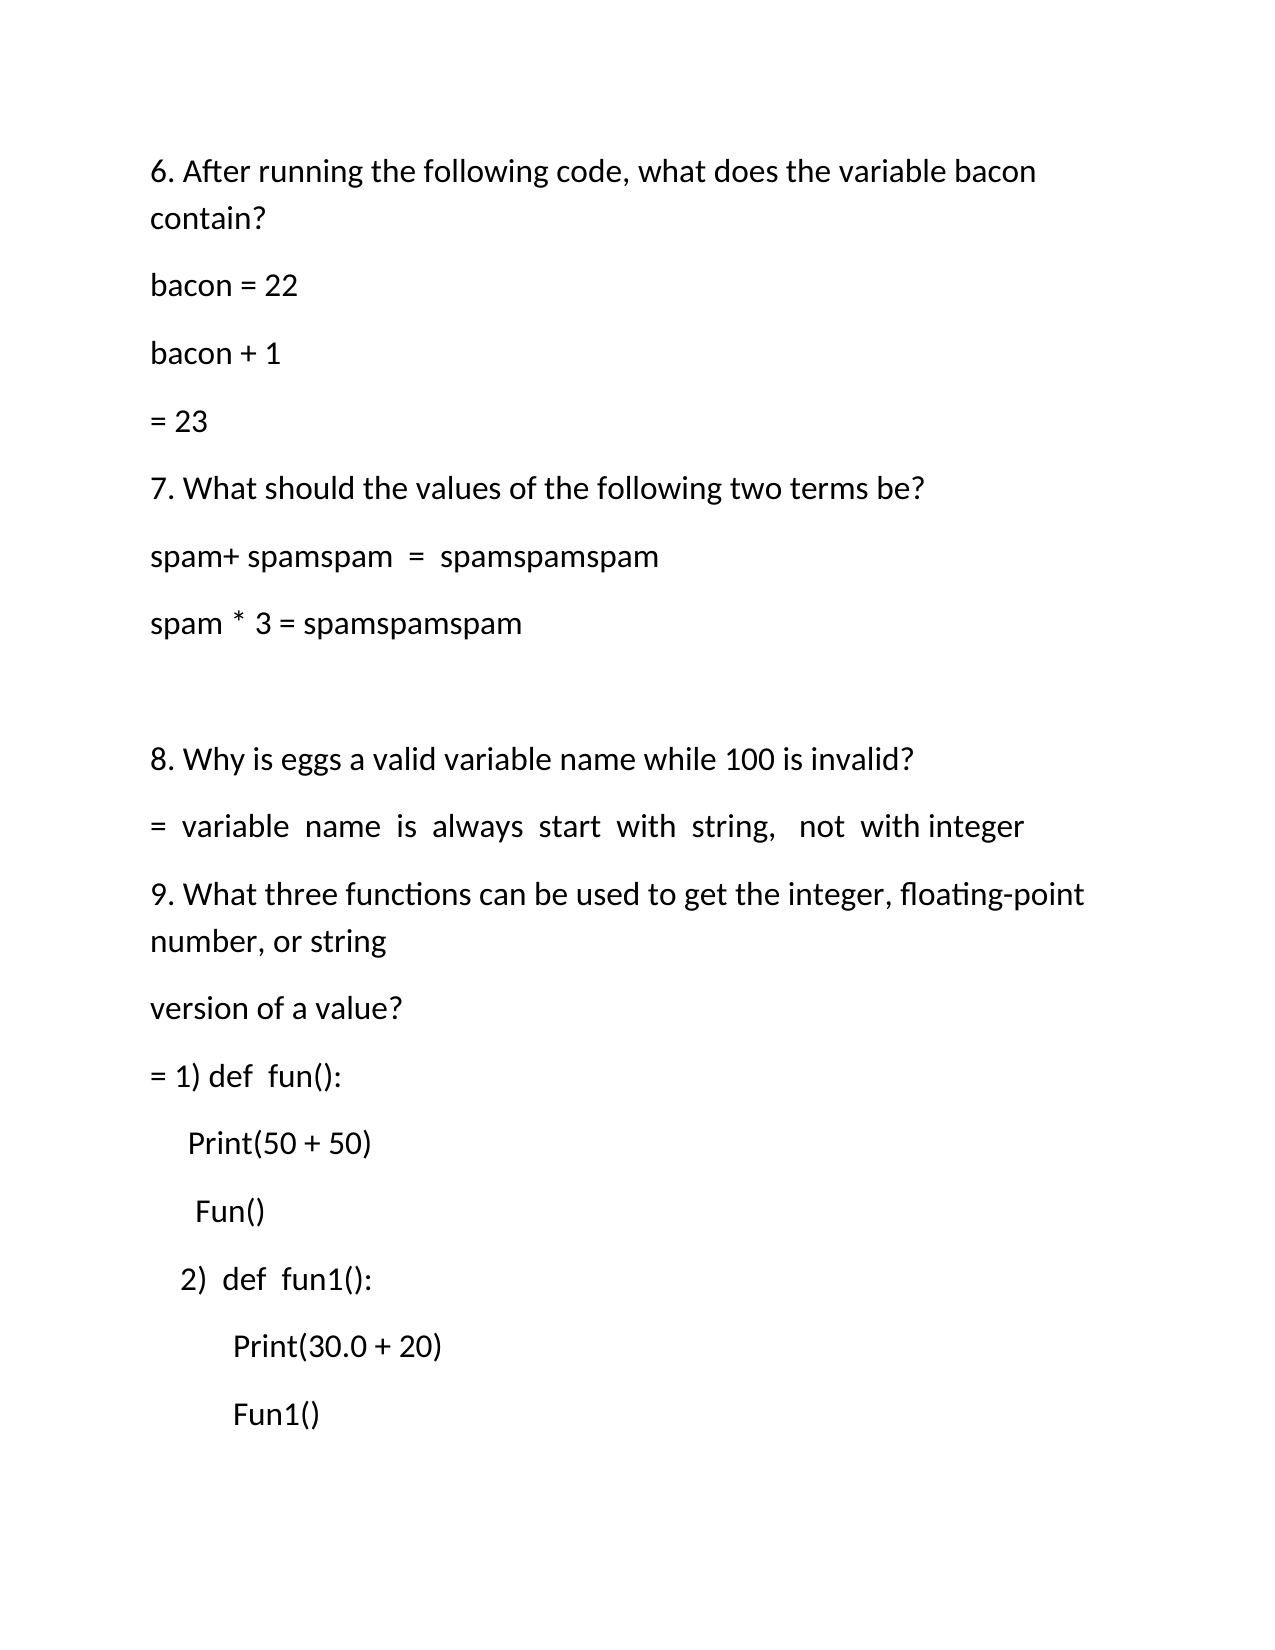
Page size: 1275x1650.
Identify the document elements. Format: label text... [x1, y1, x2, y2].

text bacon + 1 [150, 332, 1125, 373]
text spam+ spamspam = spamspamspam [150, 535, 1125, 576]
text version of a value? [150, 987, 1125, 1028]
text Print(30.0 + 20) [150, 1325, 1125, 1366]
text 8. Why is eggs a valid variable name while 100 is invalid? [150, 738, 1125, 778]
text = 1) def fun(): [150, 1055, 1125, 1096]
text 6. After running the following code, what does the variable bacon contain? [150, 150, 1125, 237]
text = variable name is always start with string, not with integer [150, 805, 1125, 846]
text Fun() [150, 1190, 1125, 1231]
text spam * 3 = spamspamspam [150, 602, 1125, 643]
text 7. What should the values of the following two terms be? [150, 467, 1125, 508]
text Print(50 + 50) [150, 1122, 1125, 1163]
text = 23 [150, 399, 1125, 440]
text bacon = 22 [150, 264, 1125, 305]
text 9. What three functions can be used to get the integer, floating-point number, or string [150, 873, 1125, 960]
text Fun1() [150, 1393, 1125, 1433]
text 2) def fun1(): [150, 1258, 1125, 1298]
